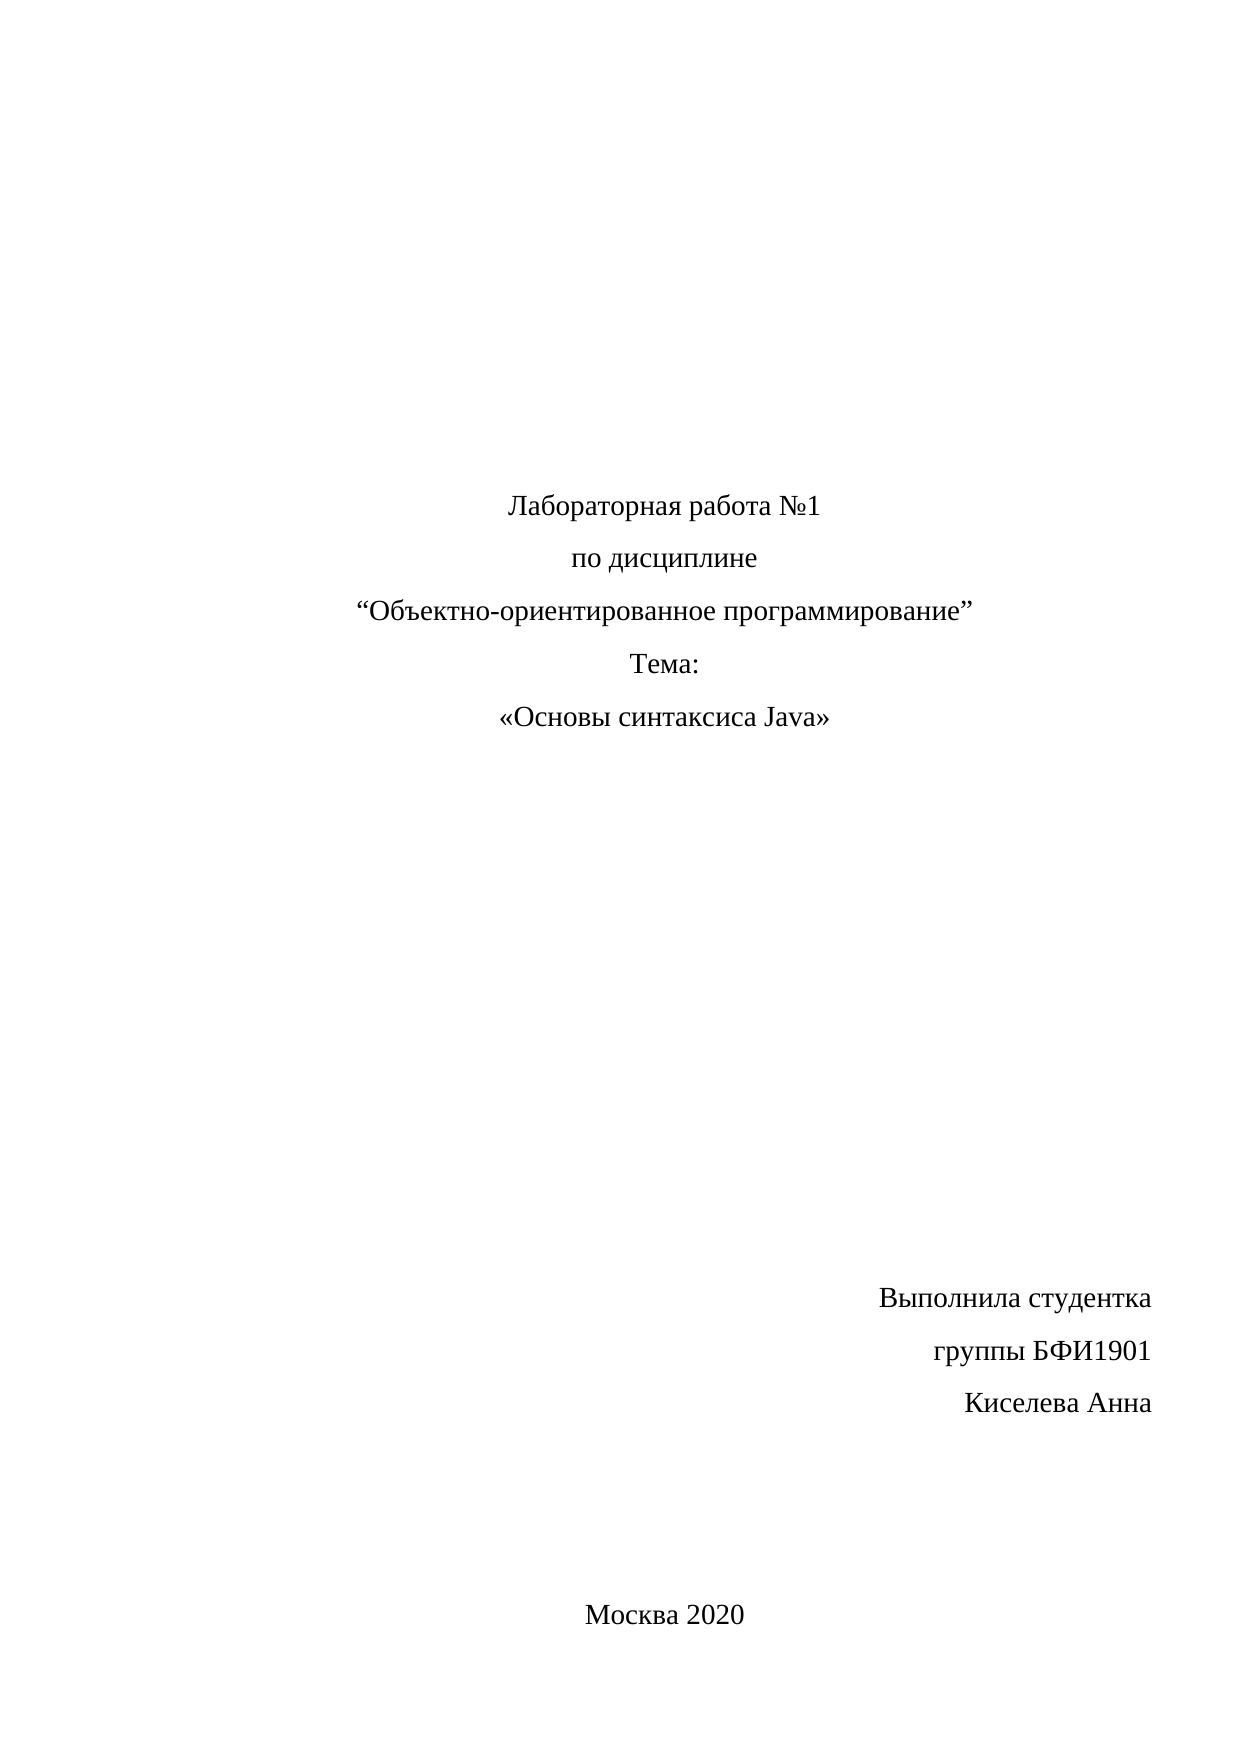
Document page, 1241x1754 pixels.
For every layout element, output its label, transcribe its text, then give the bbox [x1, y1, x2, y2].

text Тема: [177, 646, 1152, 680]
text Выполнила студентка [177, 1280, 1152, 1313]
text “Объектно-ориентированное программирование” [177, 593, 1152, 627]
text «Основы синтаксиса Java» [177, 699, 1152, 733]
text по дисциплине [177, 541, 1152, 574]
text Москва 2020 [177, 1597, 1152, 1630]
text Киселева Анна [177, 1386, 1152, 1419]
text Лабораторная работа №1 [177, 488, 1152, 521]
text группы БФИ1901 [177, 1333, 1152, 1366]
